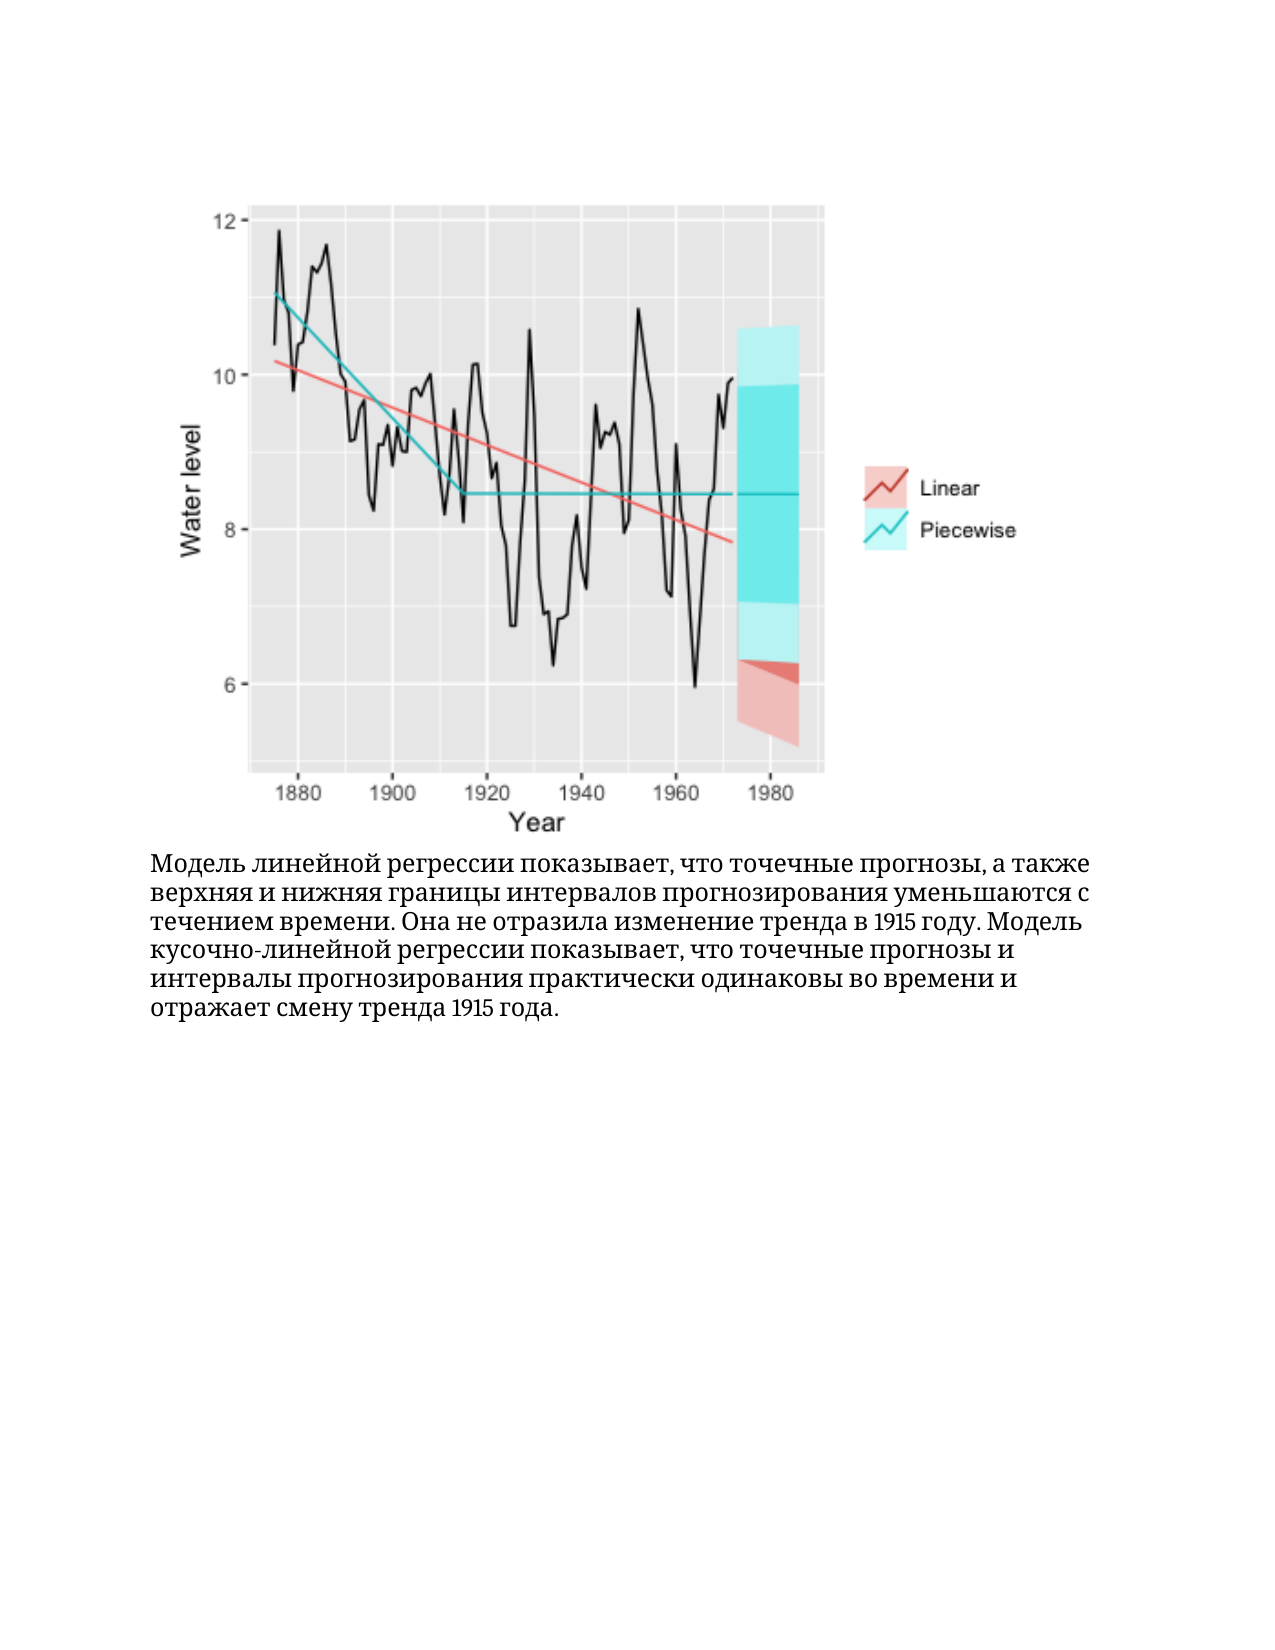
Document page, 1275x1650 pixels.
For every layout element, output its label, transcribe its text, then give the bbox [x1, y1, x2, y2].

picture [168, 150, 1044, 850]
